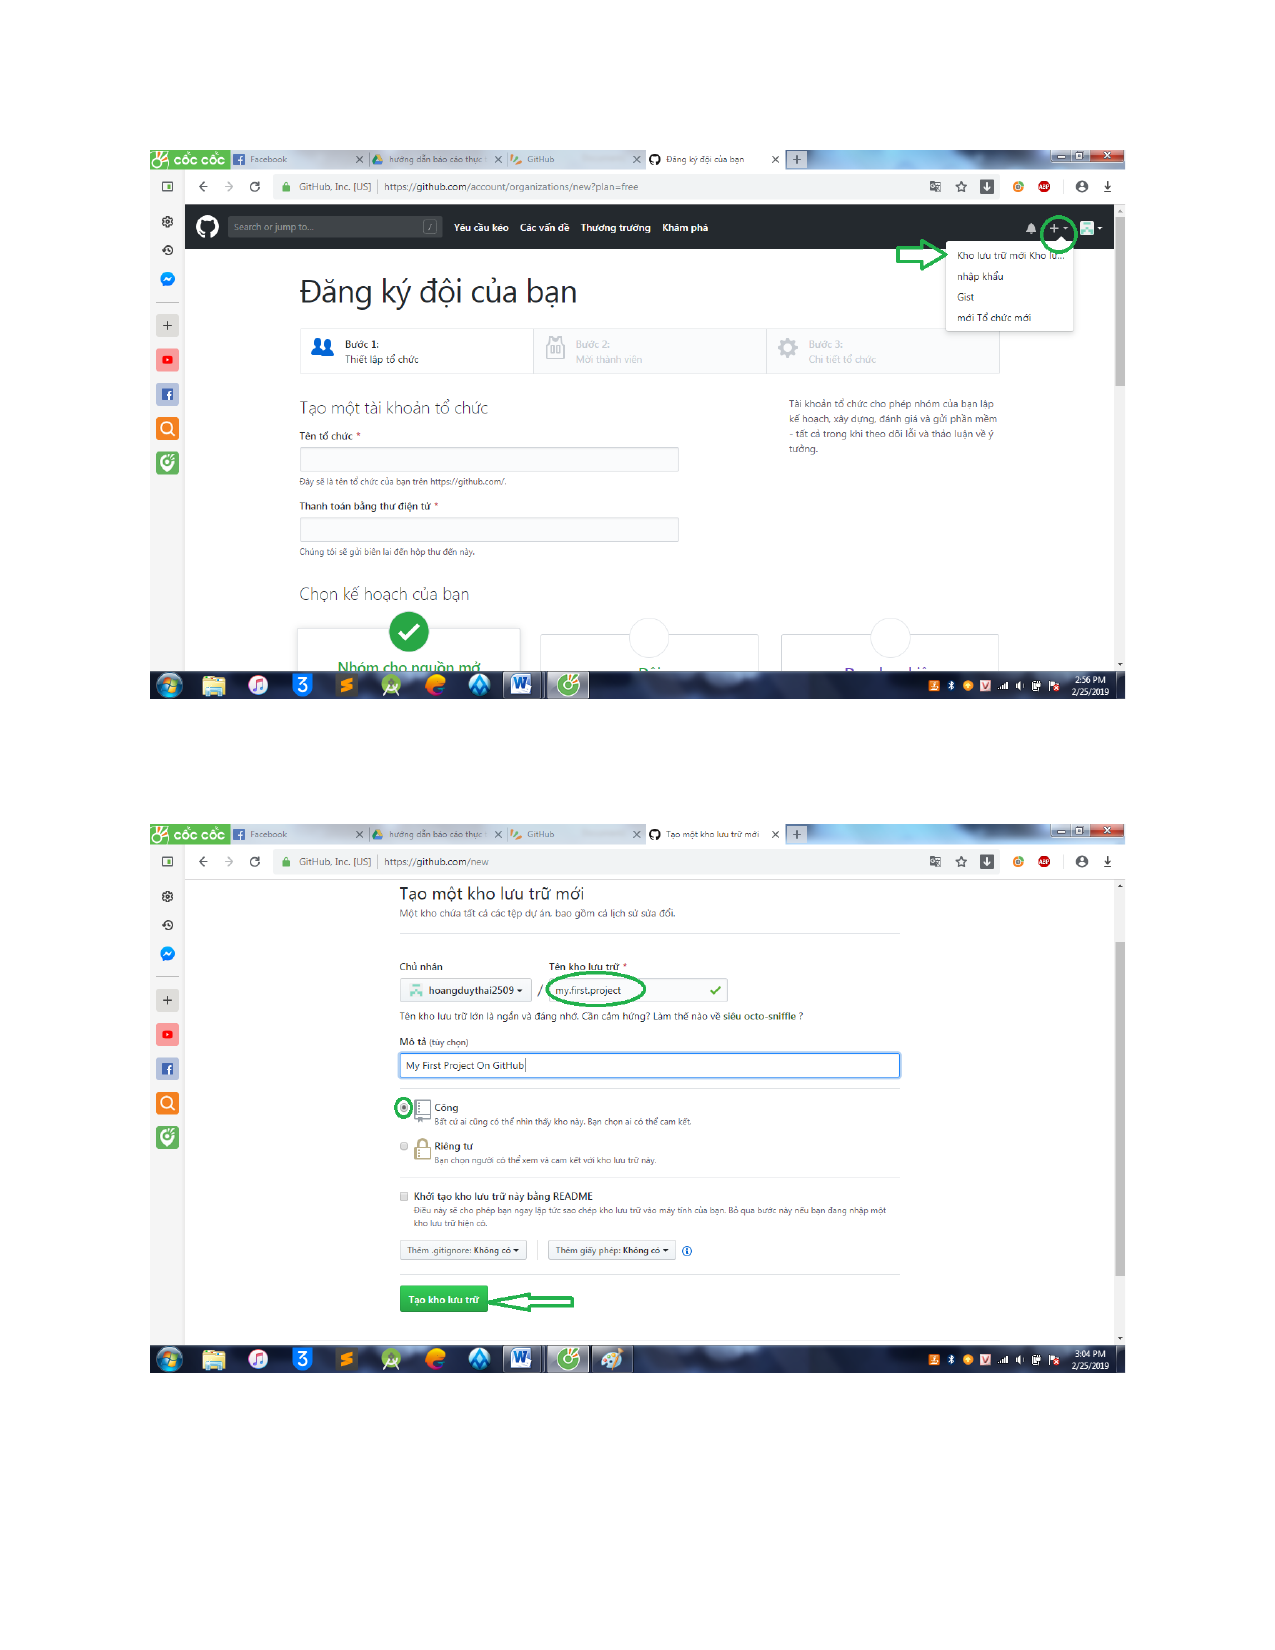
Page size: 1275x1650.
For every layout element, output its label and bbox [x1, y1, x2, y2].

picture [150, 150, 1125, 699]
picture [150, 824, 1125, 1373]
